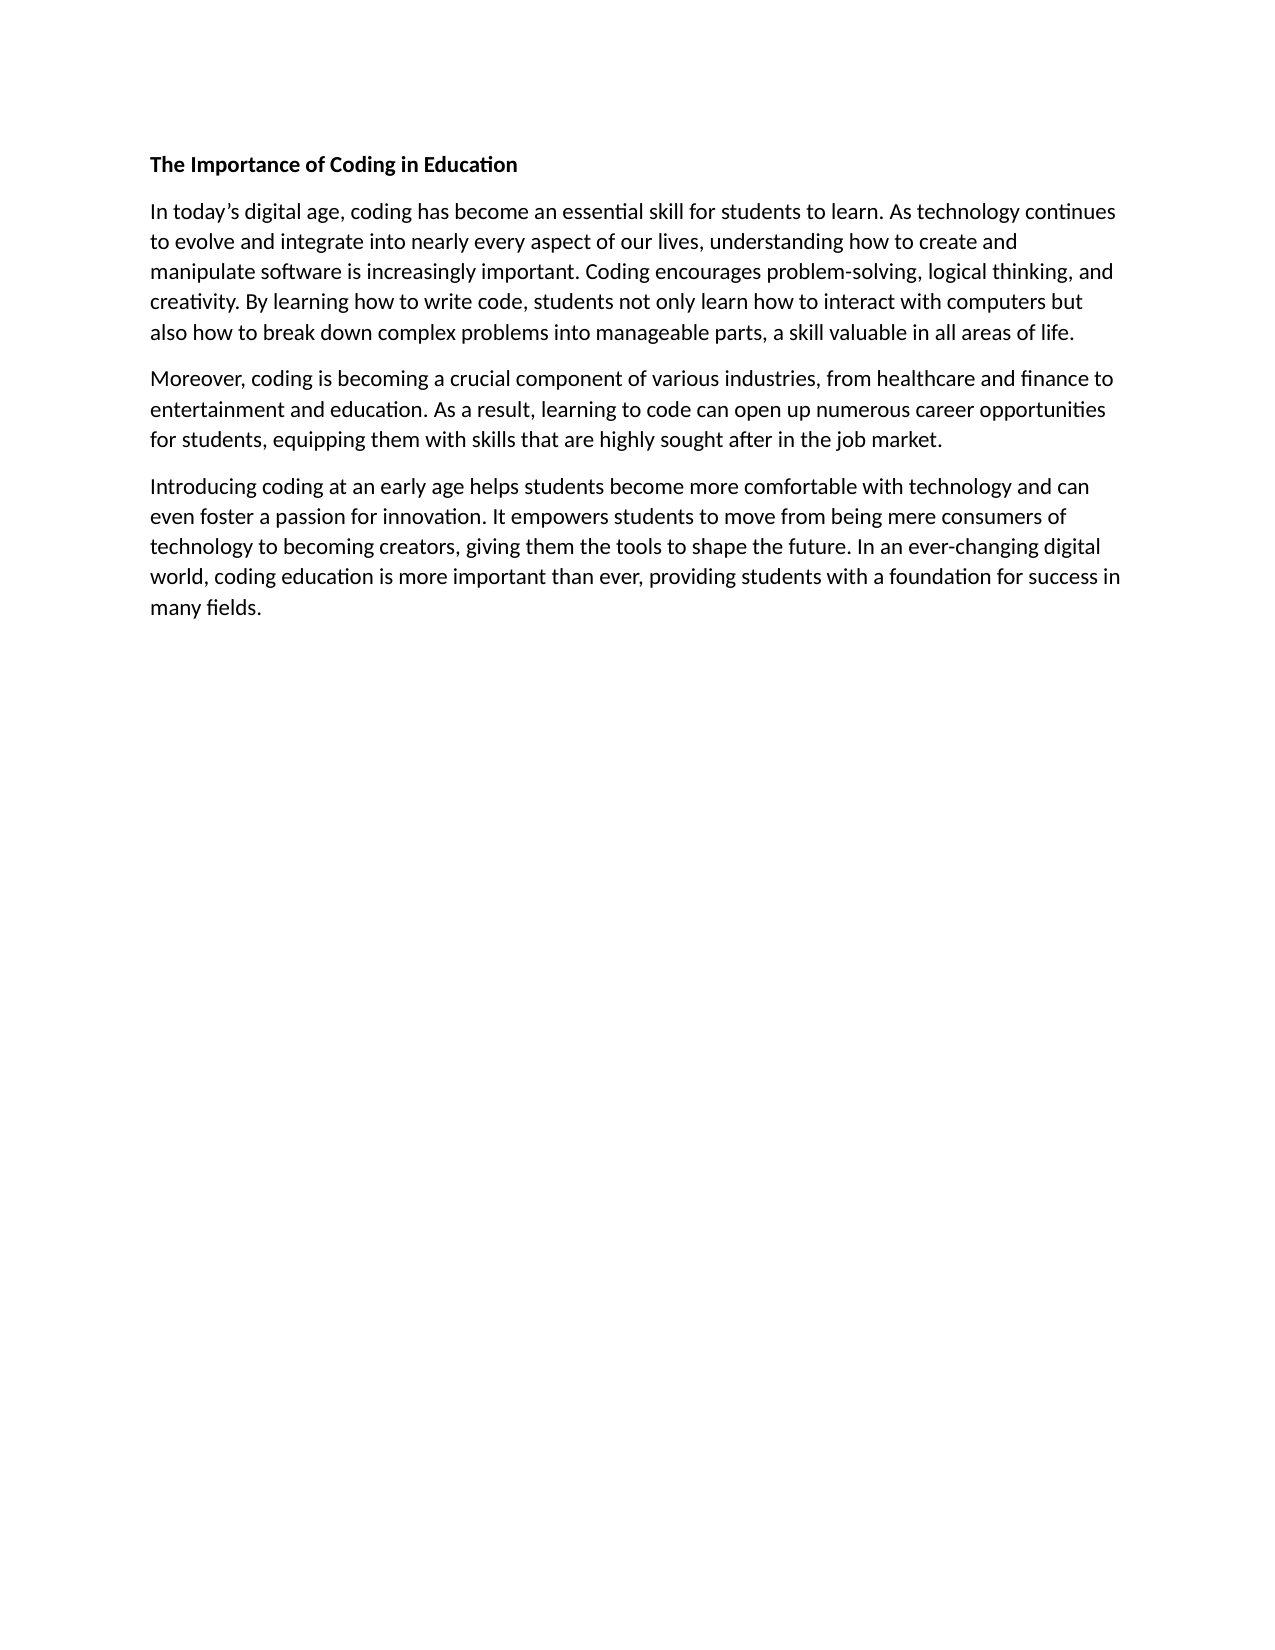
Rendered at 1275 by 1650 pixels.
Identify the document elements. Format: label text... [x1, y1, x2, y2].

text The Importance of Coding in Education [150, 150, 1125, 178]
text In today’s digital age, coding has become an essential skill for students to learn. As technology continues to evolve and integrate into nearly every aspect of our lives, understanding how to create and manipulate software is increasingly important. Coding encourages problem-solving, logical thinking, and creativity. By learning how to write code, students not only learn how to interact with computers but also how to break down complex problems into manageable parts, a skill valuable in all areas of life. [150, 197, 1125, 346]
text Moreover, coding is becoming a crucial component of various industries, from healthcare and finance to entertainment and education. As a result, learning to code can open up numerous career opportunities for students, equipping them with skills that are highly sought after in the job market. [150, 364, 1125, 453]
text Introducing coding at an early age helps students become more comfortable with technology and can even foster a passion for innovation. It empowers students to move from being mere consumers of technology to becoming creators, giving them the tools to shape the future. In an ever-changing digital world, coding education is more important than ever, providing students with a foundation for success in many fields. [150, 472, 1125, 621]
